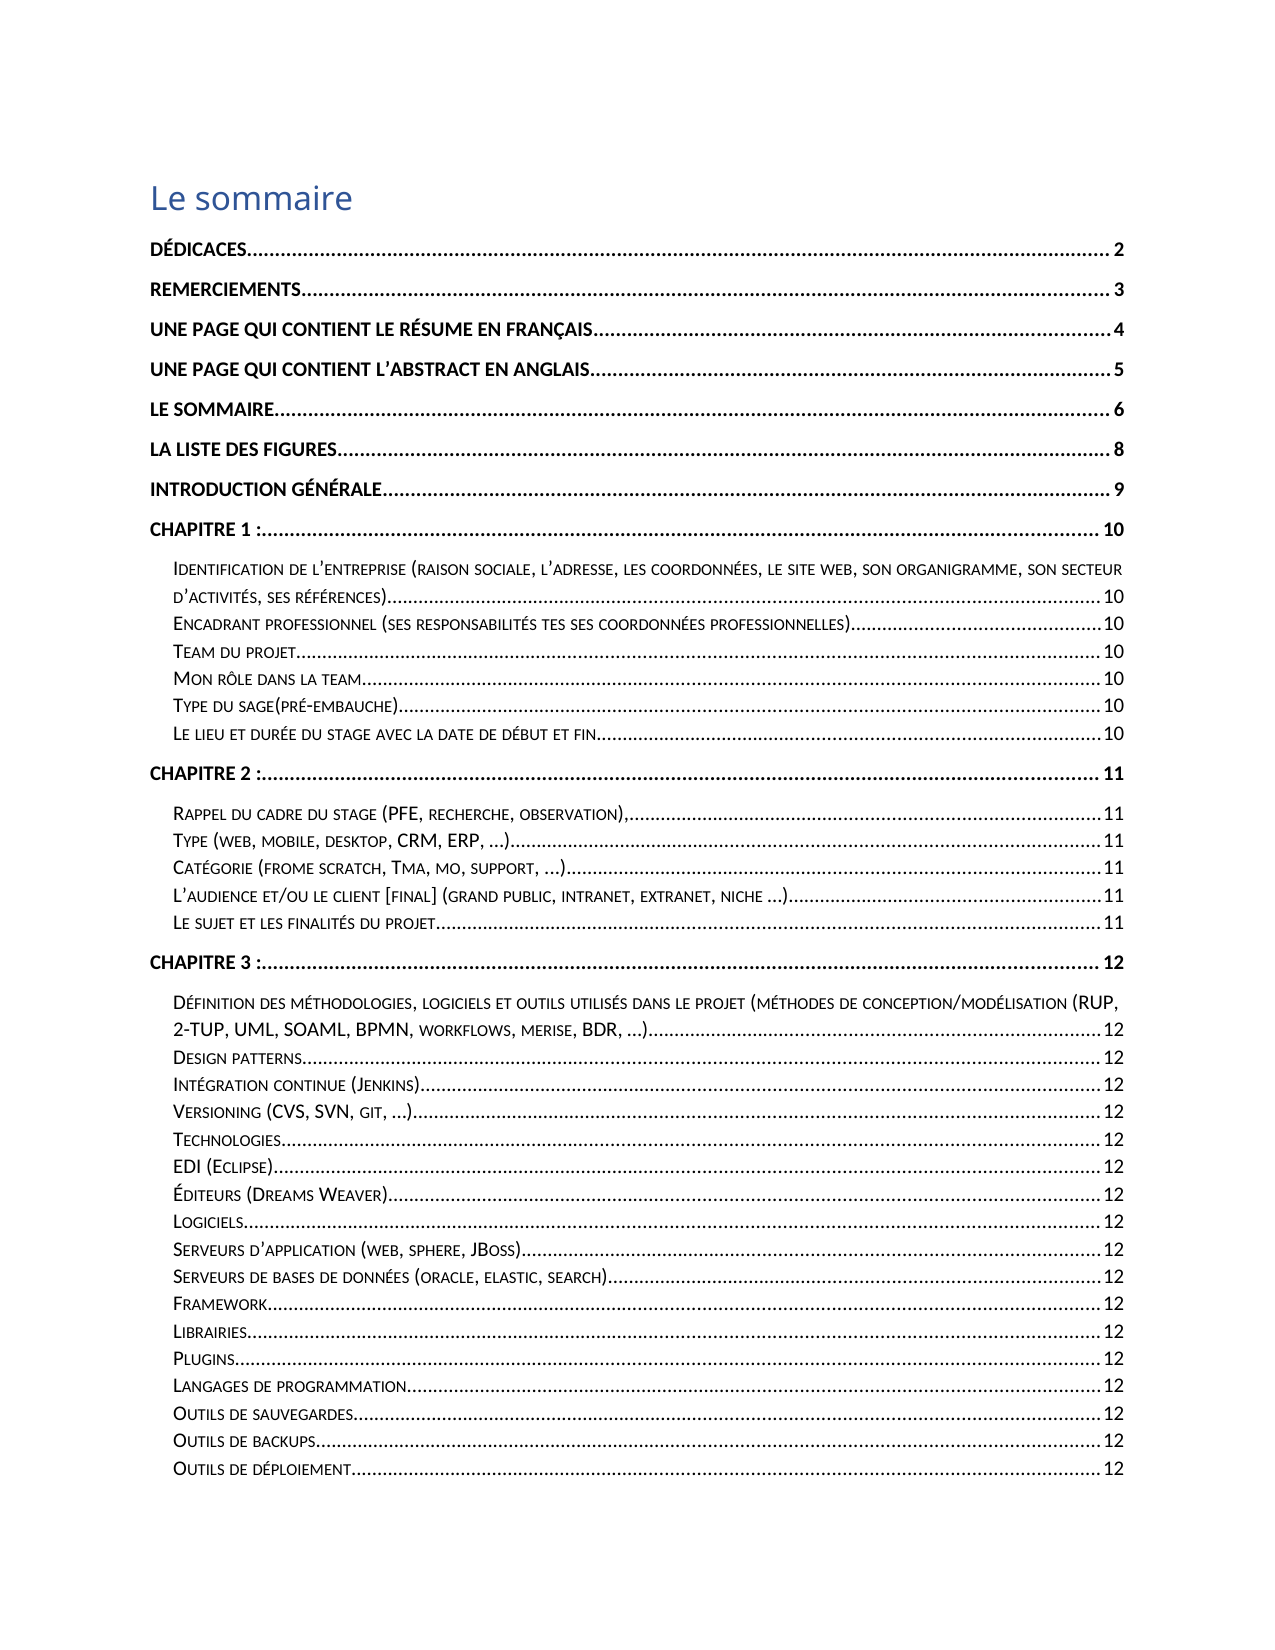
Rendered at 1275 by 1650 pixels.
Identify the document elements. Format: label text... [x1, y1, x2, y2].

text Remerciements 3 [150, 276, 1125, 302]
text Type (web, mobile, desktop, CRM, ERP, …) 11 [173, 827, 1125, 853]
text La liste des figures 8 [150, 436, 1125, 461]
text Chapitre 3 : 12 [150, 949, 1125, 975]
text Catégorie (frome scratch, Tma, mo, support, ...) 11 [173, 854, 1125, 880]
text Le lieu et durée du stage avec la date de début et fin 10 [173, 720, 1125, 745]
text Logiciels 12 [173, 1208, 1125, 1234]
text Outils de sauvegardes 12 [173, 1400, 1125, 1426]
text L’audience et/ou le client [final] (grand public, intranet, extranet, niche …) 11 [173, 882, 1125, 907]
text Outils de backups 12 [173, 1427, 1125, 1453]
text Éditeurs (Dreams Weaver) 12 [173, 1181, 1125, 1206]
text EDI (Eclipse) 12 [173, 1153, 1125, 1179]
text Le sujet et les finalités du projet 11 [173, 909, 1125, 935]
text Chapitre 1 : 10 [150, 516, 1125, 541]
text Rappel du cadre du stage (PFE, recherche, observation), 11 [173, 800, 1125, 825]
text Langages de programmation 12 [173, 1373, 1125, 1398]
text Outils de déploiement 12 [173, 1455, 1125, 1480]
text Team du projet 10 [173, 638, 1125, 663]
text Une page qui contient l’abstract en anglais 5 [150, 356, 1125, 382]
text Chapitre 2 : 11 [150, 760, 1125, 785]
text Définition des méthodologies, logiciels et outils utilisés dans le projet (méthodes de conception/modélisation (RUP, 2-TUP, UML, SOAML, BPMN, workflows, merise, BDR, …) 12 [173, 989, 1125, 1042]
text Encadrant professionnel (ses responsabilités tes ses coordonnées professionnelles) 10 [173, 610, 1125, 636]
text Intégration continue (Jenkins) 12 [173, 1071, 1125, 1097]
text Identification de l’entreprise (raison sociale, l’adresse, les coordonnées, le site web, son organigramme, son secteur d’activités, ses références) 10 [173, 556, 1125, 608]
text Mon rôle dans la team 10 [173, 665, 1125, 691]
text Plugins 12 [173, 1345, 1125, 1371]
text Serveurs d’application (web, sphere, JBoss) 12 [173, 1236, 1125, 1261]
text Une page qui contient le résume en français 4 [150, 316, 1125, 342]
text Design patterns 12 [173, 1044, 1125, 1069]
text Type du sage(pré-embauche) 10 [173, 693, 1125, 718]
text Technologies 12 [173, 1126, 1125, 1152]
text Framework 12 [173, 1291, 1125, 1316]
subtitle Le sommaire [150, 175, 1125, 220]
text Dédicaces 2 [150, 236, 1125, 262]
text Introduction générale 9 [150, 476, 1125, 501]
text Le sommaire 6 [150, 396, 1125, 421]
text Librairies 12 [173, 1318, 1125, 1343]
text Serveurs de bases de données (oracle, elastic, search) 12 [173, 1263, 1125, 1288]
text Versioning (CVS, SVN, git, …) 12 [173, 1099, 1125, 1124]
